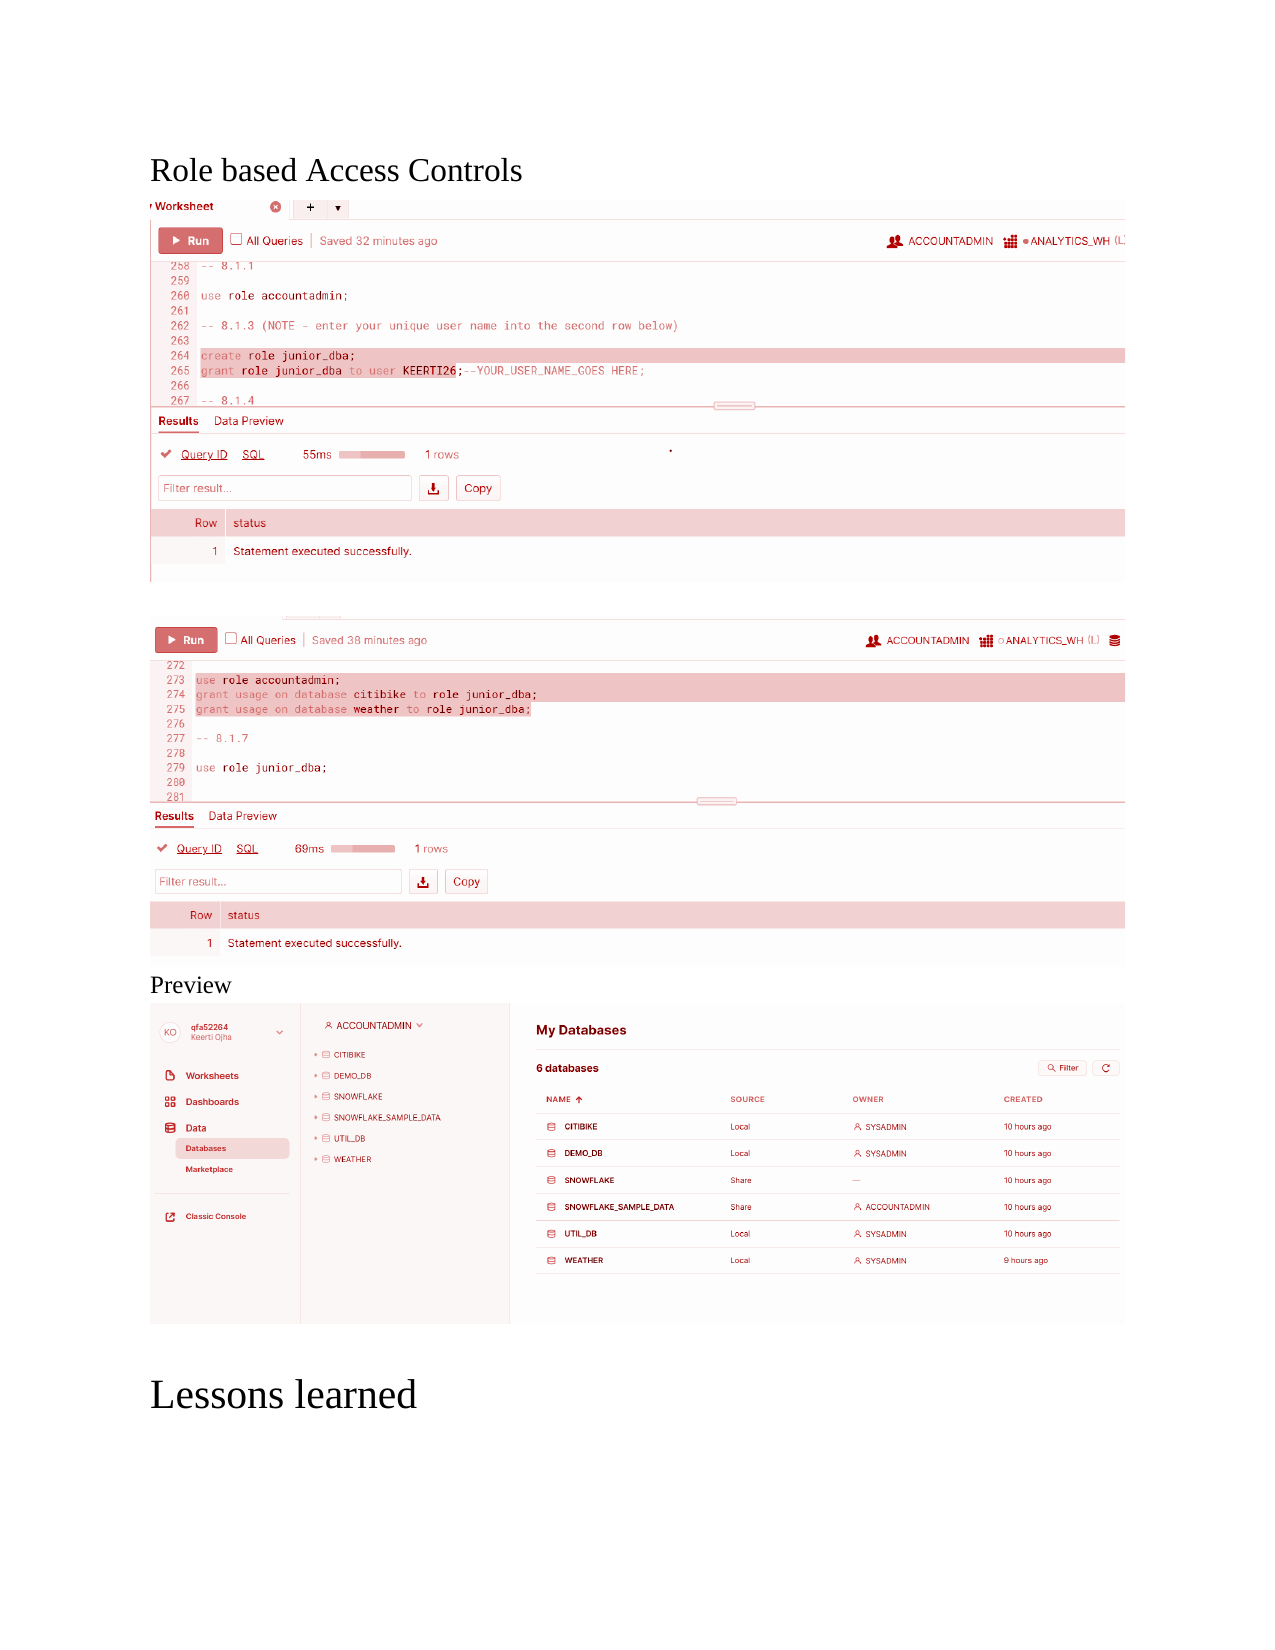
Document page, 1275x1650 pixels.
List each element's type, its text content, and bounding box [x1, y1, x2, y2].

picture [150, 200, 1125, 582]
picture [150, 616, 1125, 967]
subtitle Role based Access Controls [150, 150, 1125, 188]
subtitle Lessons learned [150, 1369, 1125, 1417]
text Preview [150, 970, 1125, 999]
picture [150, 1003, 1125, 1324]
